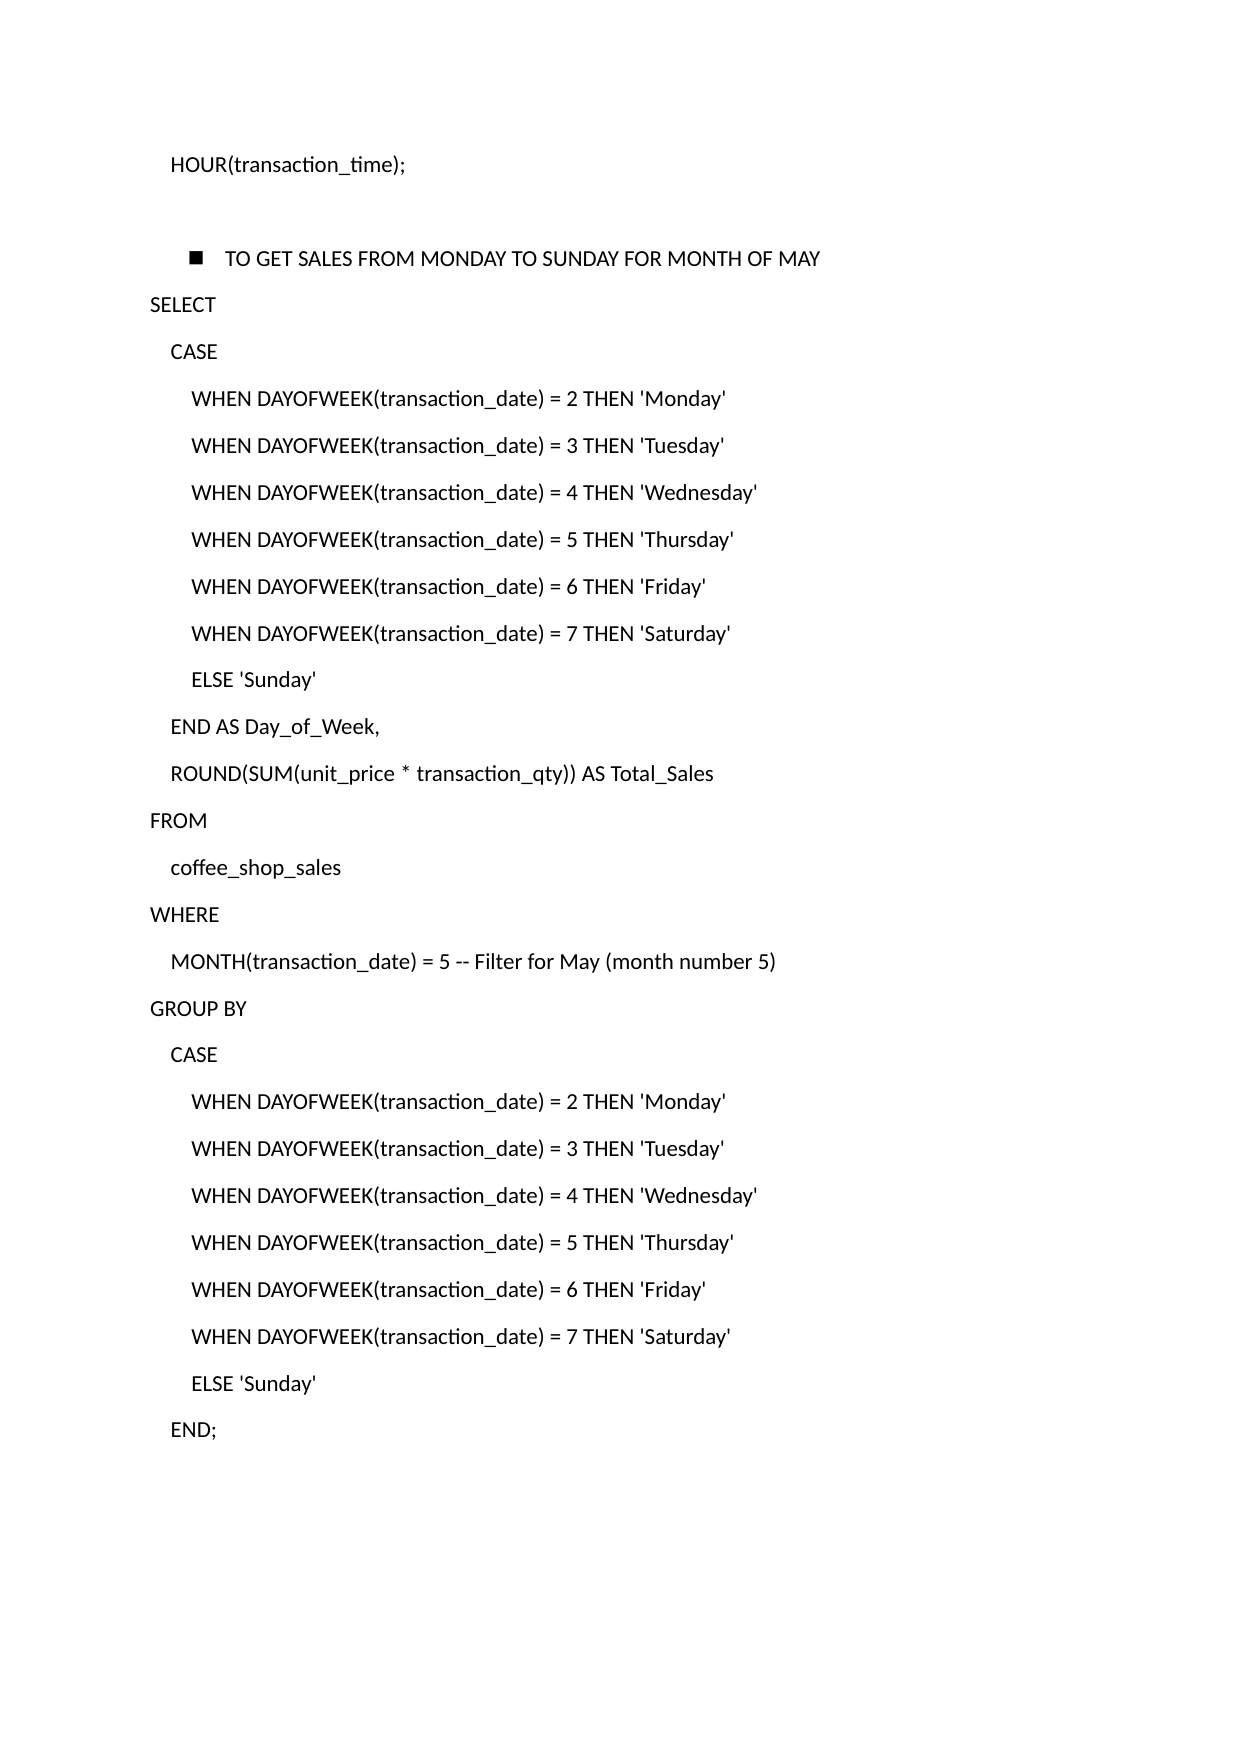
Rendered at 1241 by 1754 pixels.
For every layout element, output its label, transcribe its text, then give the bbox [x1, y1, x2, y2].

text FROM [150, 806, 1090, 834]
text CASE [150, 337, 1090, 366]
text GROUP BY [150, 994, 1090, 1022]
text WHEN DAYOFWEEK(transaction_date) = 2 THEN 'Monday' [150, 1087, 1090, 1116]
text HOUR(transaction_time); [150, 150, 1090, 178]
text WHEN DAYOFWEEK(transaction_date) = 6 THEN 'Friday' [150, 1275, 1090, 1303]
text WHEN DAYOFWEEK(transaction_date) = 5 THEN 'Thursday' [150, 525, 1090, 553]
text coffee_shop_sales [150, 853, 1090, 881]
text WHEN DAYOFWEEK(transaction_date) = 6 THEN 'Friday' [150, 572, 1090, 600]
text CASE [150, 1041, 1090, 1069]
text WHEN DAYOFWEEK(transaction_date) = 4 THEN 'Wednesday' [150, 478, 1090, 506]
text WHEN DAYOFWEEK(transaction_date) = 7 THEN 'Saturday' [150, 619, 1090, 647]
text WHEN DAYOFWEEK(transaction_date) = 7 THEN 'Saturday' [150, 1322, 1090, 1350]
text WHEN DAYOFWEEK(transaction_date) = 3 THEN 'Tuesday' [150, 431, 1090, 459]
text ROUND(SUM(unit_price * transaction_qty)) AS Total_Sales [150, 759, 1090, 787]
text ELSE 'Sunday' [150, 666, 1090, 694]
list TO GET SALES FROM MONDAY TO SUNDAY FOR MONTH OF MAY [187, 244, 1090, 272]
text ELSE 'Sunday' [150, 1369, 1090, 1397]
text WHERE [150, 900, 1090, 928]
text WHEN DAYOFWEEK(transaction_date) = 3 THEN 'Tuesday' [150, 1134, 1090, 1162]
text END; [150, 1416, 1090, 1444]
text WHEN DAYOFWEEK(transaction_date) = 4 THEN 'Wednesday' [150, 1181, 1090, 1209]
text WHEN DAYOFWEEK(transaction_date) = 5 THEN 'Thursday' [150, 1228, 1090, 1256]
text WHEN DAYOFWEEK(transaction_date) = 2 THEN 'Monday' [150, 384, 1090, 412]
text MONTH(transaction_date) = 5 -- Filter for May (month number 5) [150, 947, 1090, 975]
text SELECT [150, 291, 1090, 319]
text END AS Day_of_Week, [150, 712, 1090, 741]
